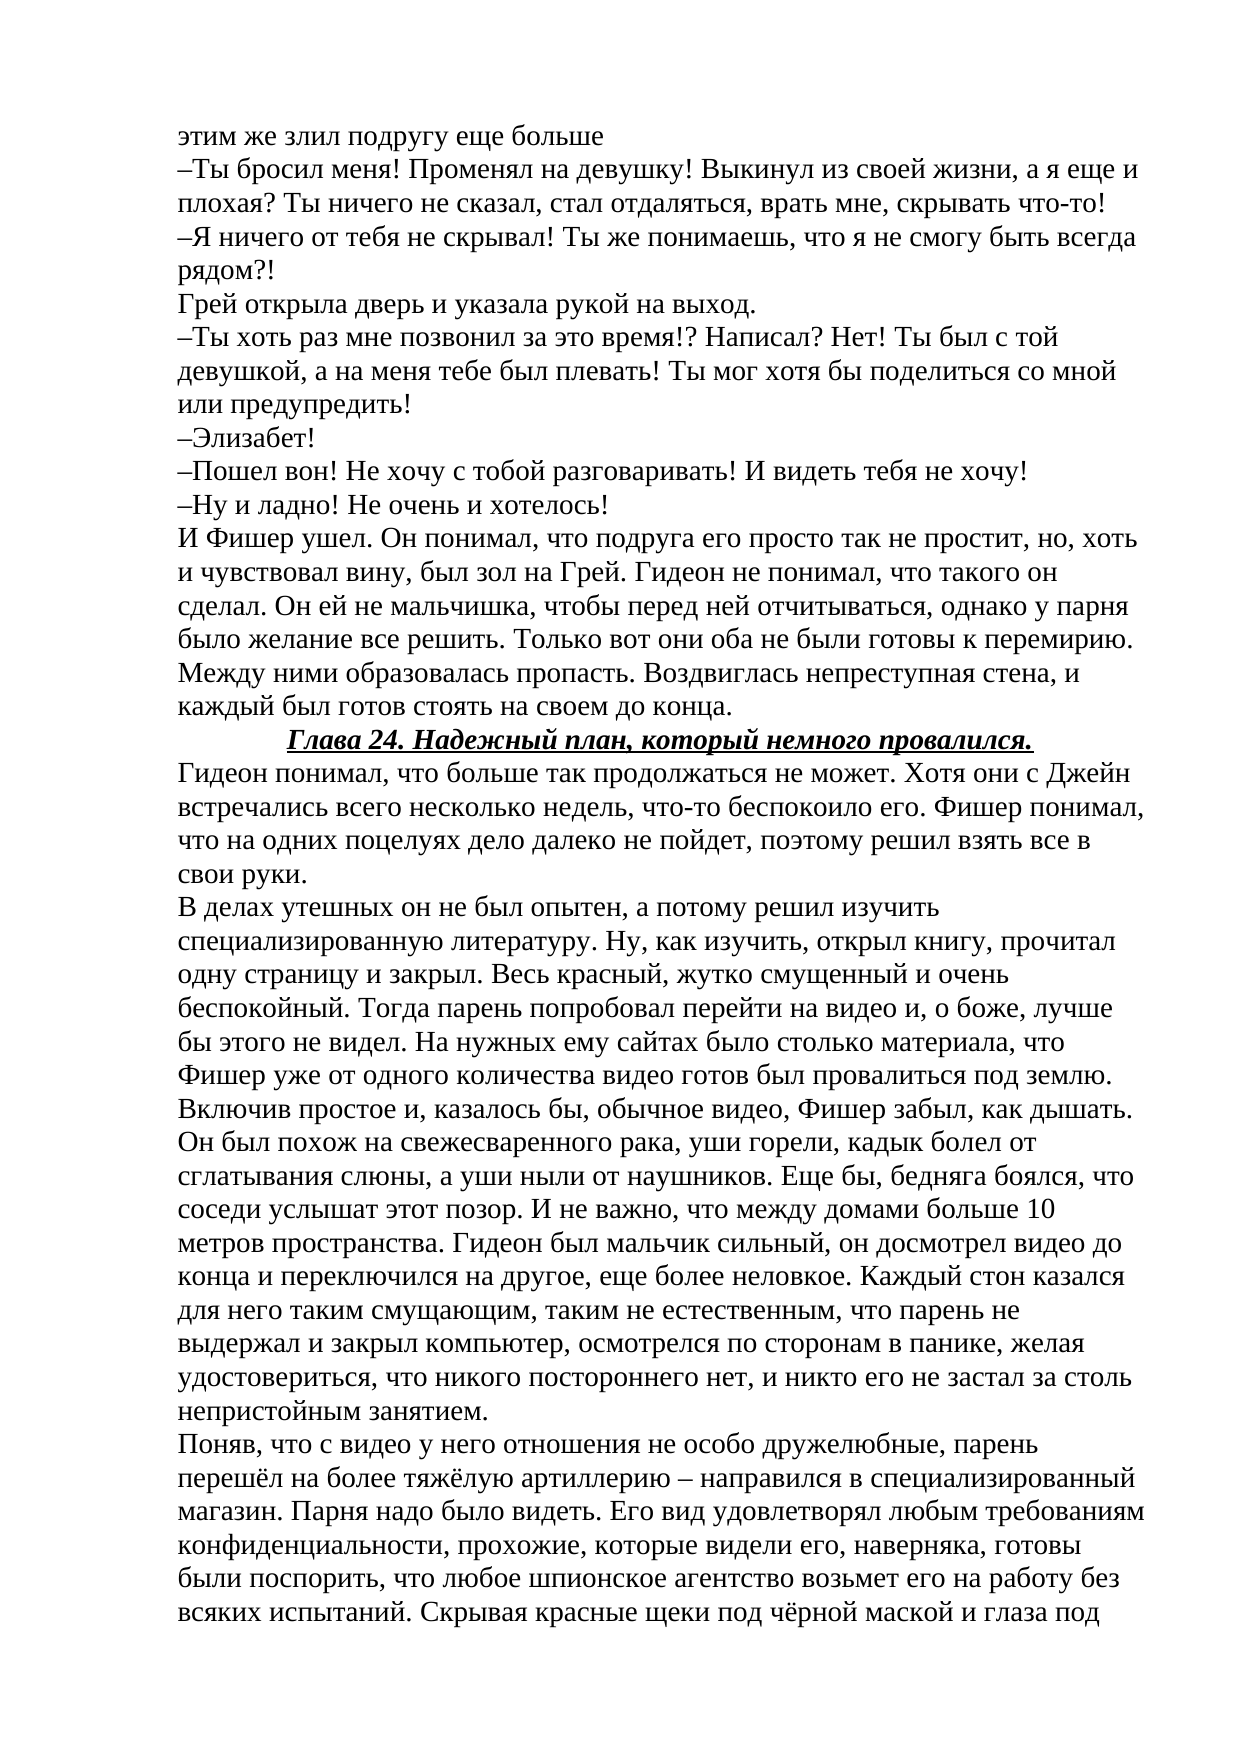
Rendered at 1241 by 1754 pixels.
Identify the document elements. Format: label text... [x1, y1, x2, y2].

text –Ну и ладно! Не очень и хотелось! И Фишер ушел. Он понимал, что подруга его просто так не простит, но, хоть и чувствовал вину, был зол на Грей. Гидеон не понимал, что такого он сделал. Он ей не мальчишка, чтобы перед ней отчитываться, однако у парня было желание все решить. Только вот они оба не были готовы к перемирию. Между ними образовалась пропасть. Воздвиглась непреступная стена, и каждый был готов стоять на своем до конца. [177, 487, 1145, 722]
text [177, 118, 1145, 219]
text –Я ничего от тебя не скрывал! Ты же понимаешь, что я не смогу быть всегда рядом?! Грей открыла дверь и указала рукой на выход. –Ты хоть раз мне позвонил за это время!? Написал? Нет! Ты был с той девушкой, а на меня тебе был плевать! Ты мог хотя бы поделиться со мной или предупредить! –Элизабет! –Пошел вон! Не хочу с тобой разговаривать! И видеть тебя не хочу! [177, 219, 1145, 487]
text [177, 755, 1145, 1627]
text Глава 24. Надежный план, который немного провалился. [177, 722, 1145, 755]
